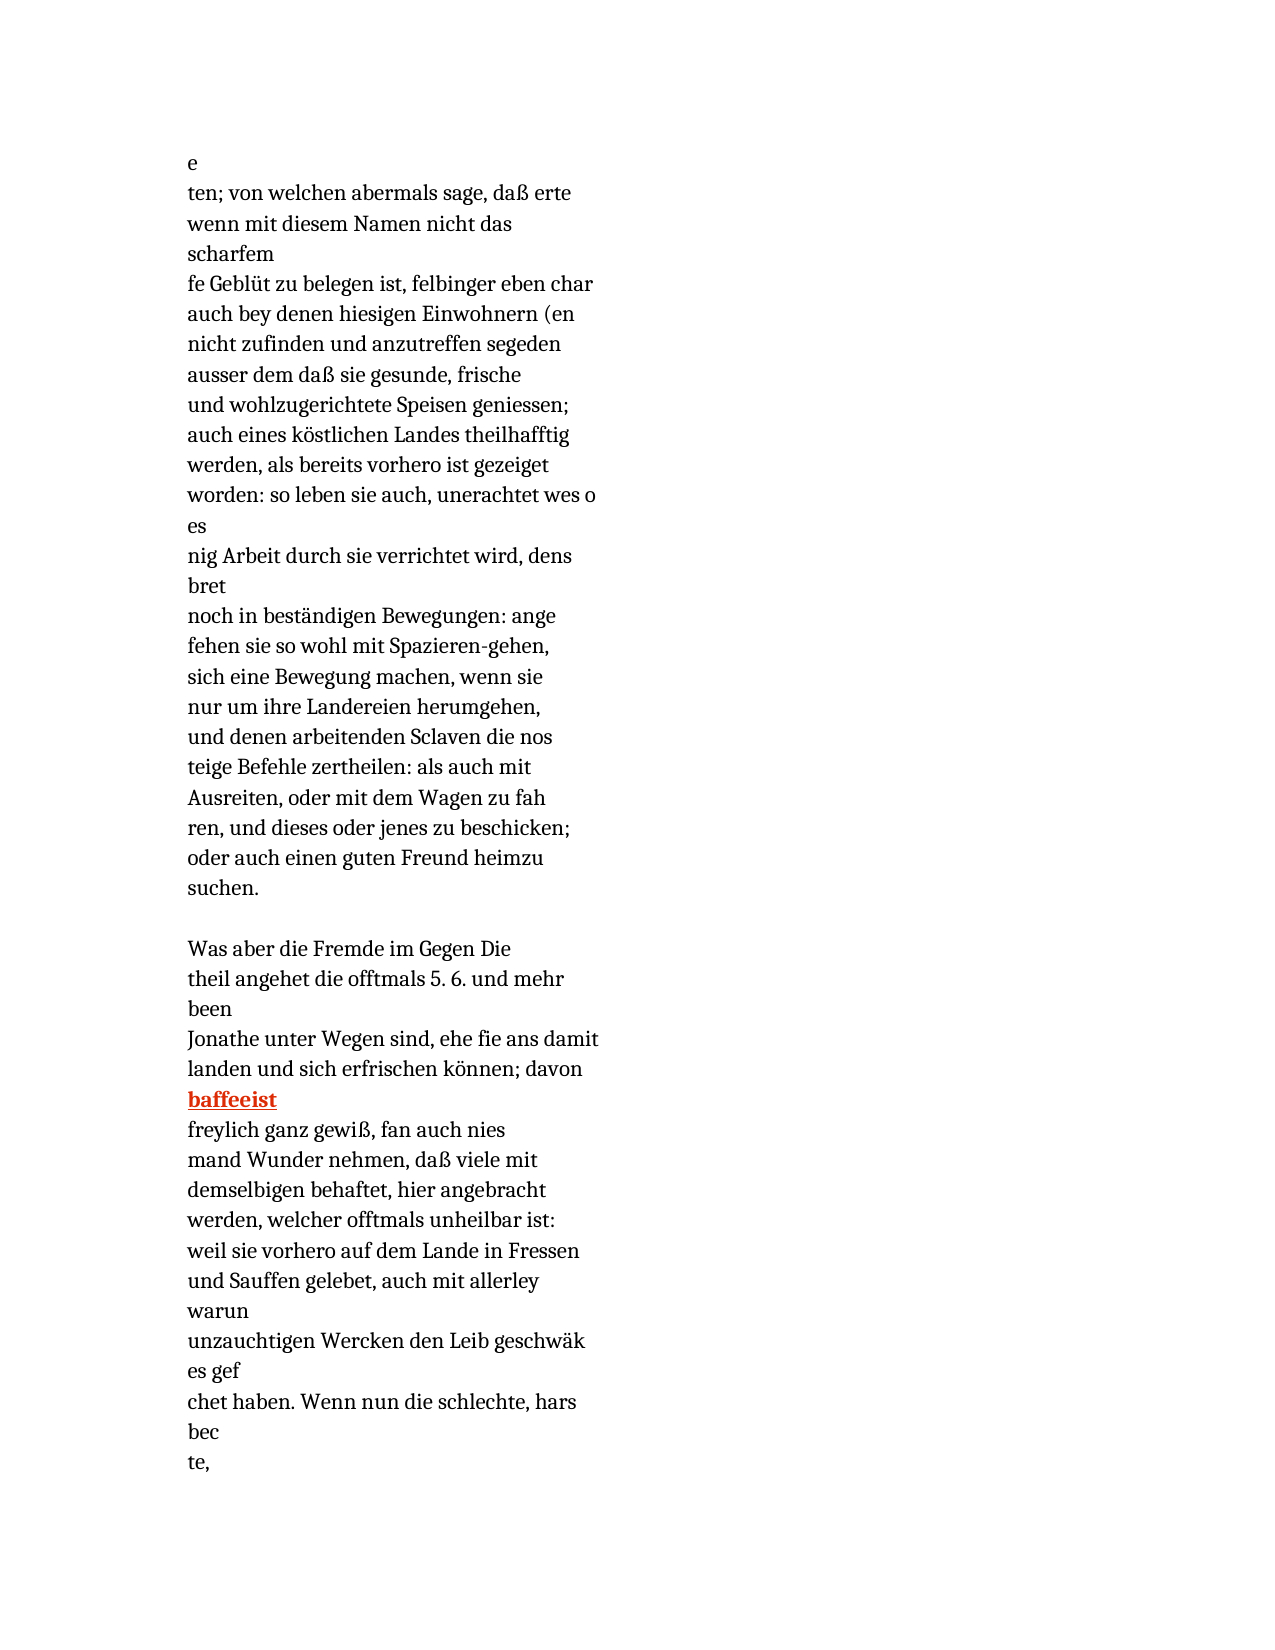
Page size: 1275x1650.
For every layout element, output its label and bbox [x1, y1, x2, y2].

text [187, 150, 600, 1475]
